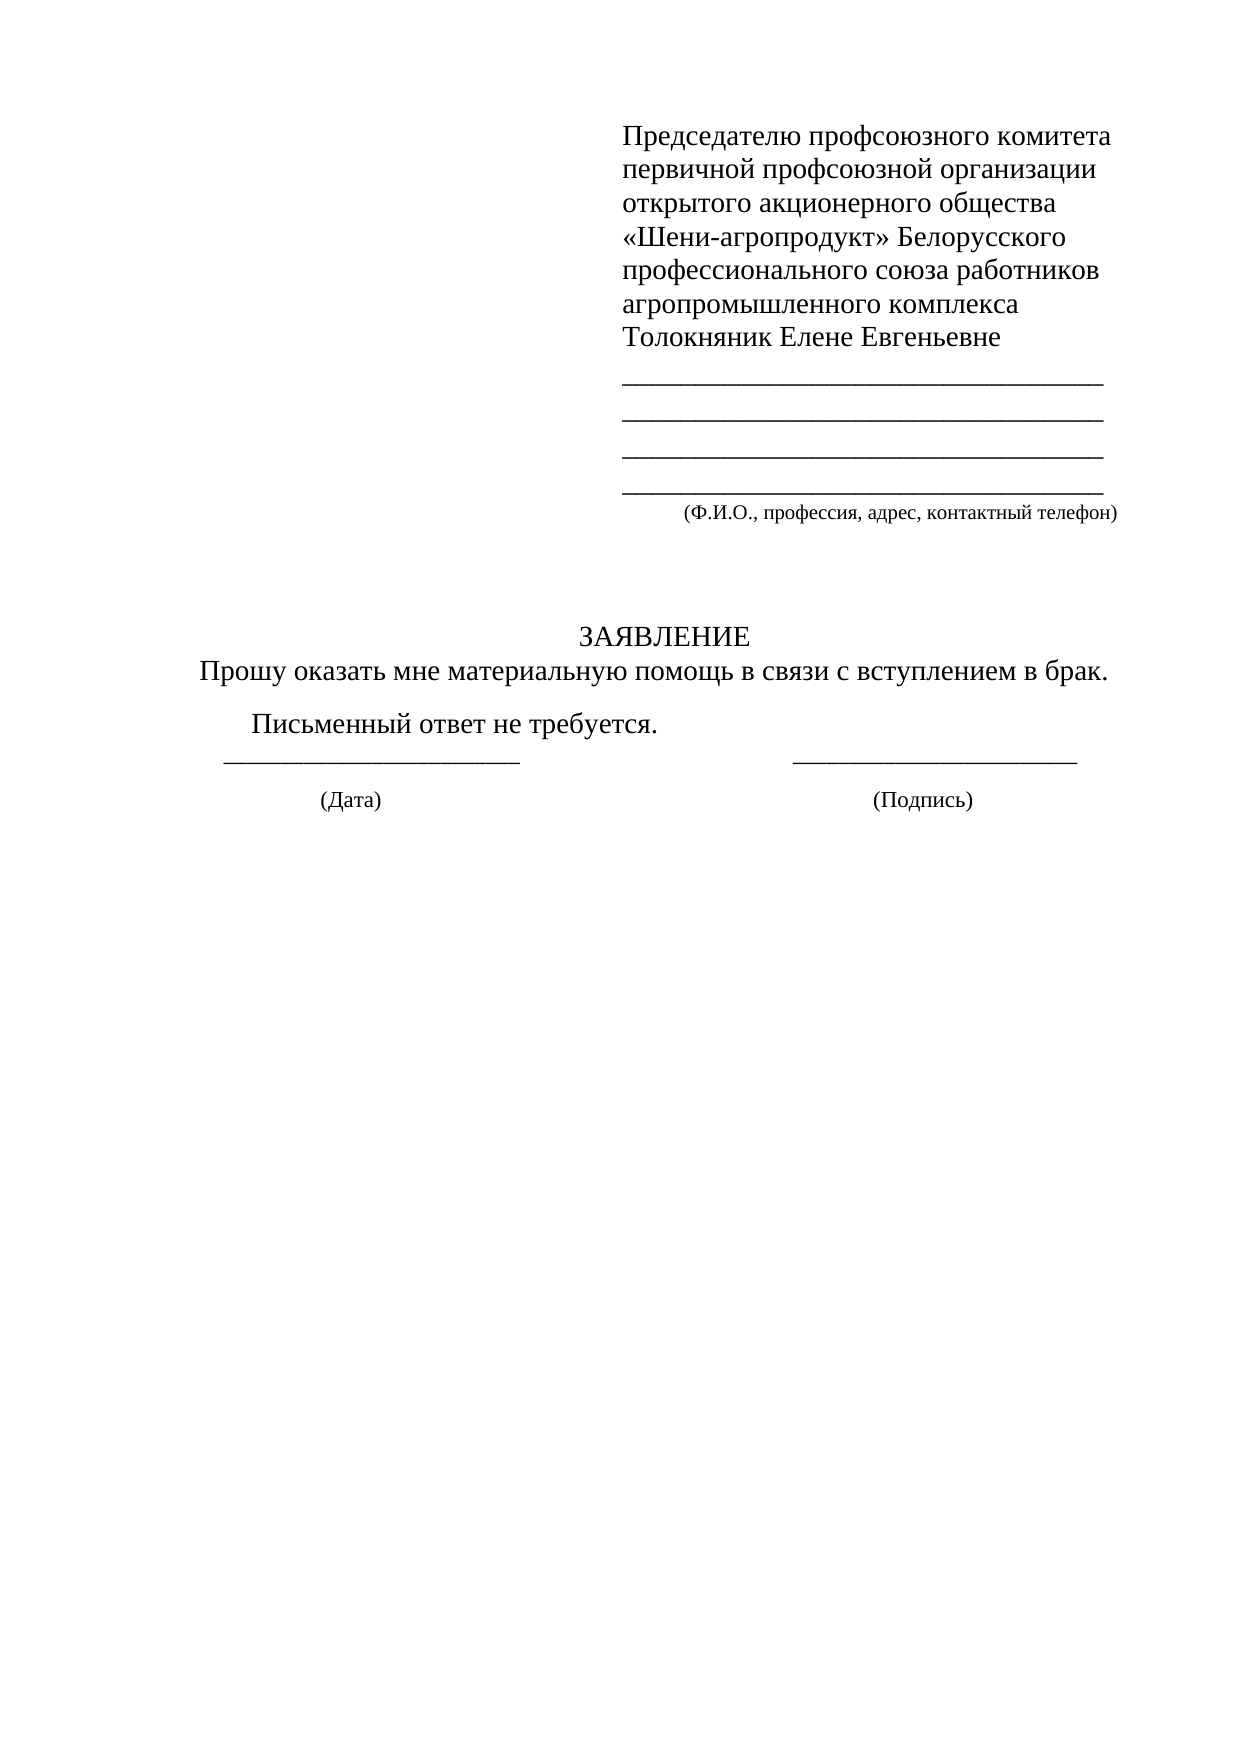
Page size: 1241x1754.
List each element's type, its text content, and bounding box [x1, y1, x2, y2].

text __________________________ _________________________ [177, 739, 1152, 767]
text открытого акционерного общества [177, 185, 1152, 219]
text Прошу оказать мне материальную помощь в связи с вступлением в брак. [177, 653, 1152, 687]
text Письменный ответ не требуется. [177, 706, 1152, 739]
text _________________________________ [177, 392, 1152, 425]
text _________________________________ [177, 356, 1152, 389]
text агропромышленного комплекса [177, 286, 1152, 319]
text профессионального союза работников [177, 252, 1152, 286]
text «Шени-агропродукт» Белорусского [177, 219, 1152, 252]
text Председателю профсоюзного комитета [177, 118, 1152, 152]
text _________________________________ [177, 464, 1152, 497]
text (Ф.И.О., профессия, адрес, контактный телефон) [650, 500, 1152, 524]
text (Дата) (Подпись) [177, 786, 1152, 813]
text первичной профсоюзной организации [177, 152, 1152, 185]
text _________________________________ [177, 428, 1152, 461]
text Толокняник Елене Евгеньевне [177, 319, 1152, 353]
text ЗАЯВЛЕНИЕ [177, 619, 1152, 653]
